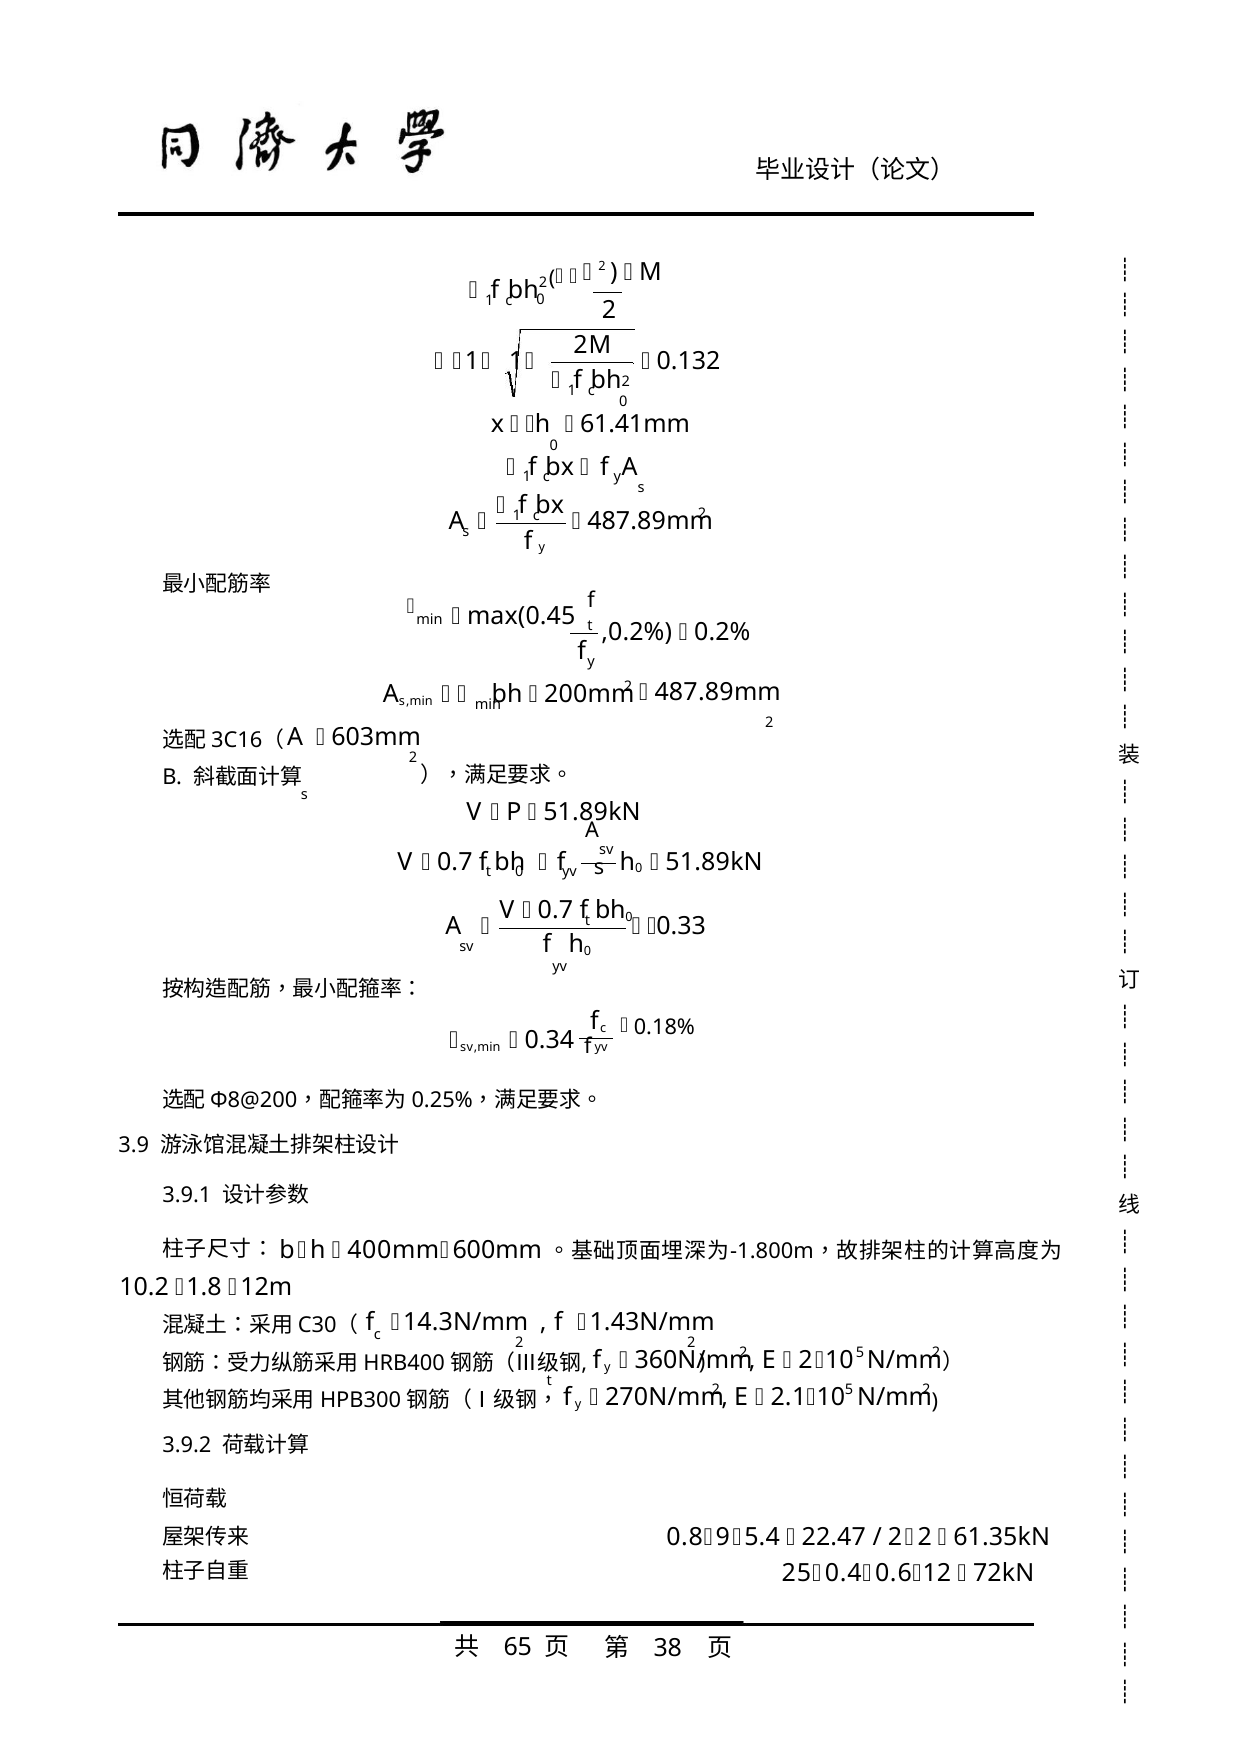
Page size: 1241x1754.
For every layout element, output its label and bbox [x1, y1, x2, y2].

picture [505, 329, 635, 348]
picture [140, 101, 462, 181]
picture [118, 212, 1034, 216]
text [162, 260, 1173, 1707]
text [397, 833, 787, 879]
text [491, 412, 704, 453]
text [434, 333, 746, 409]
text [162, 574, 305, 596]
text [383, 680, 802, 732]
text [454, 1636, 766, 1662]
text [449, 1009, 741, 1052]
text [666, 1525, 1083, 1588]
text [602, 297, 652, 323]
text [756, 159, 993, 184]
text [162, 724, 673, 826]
picture [584, 359, 635, 368]
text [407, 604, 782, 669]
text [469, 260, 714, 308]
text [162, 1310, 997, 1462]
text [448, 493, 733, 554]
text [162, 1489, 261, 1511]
picture [505, 374, 567, 397]
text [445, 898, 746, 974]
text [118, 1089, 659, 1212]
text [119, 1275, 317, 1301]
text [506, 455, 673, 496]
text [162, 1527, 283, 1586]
picture [118, 1621, 1034, 1626]
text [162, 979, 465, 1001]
